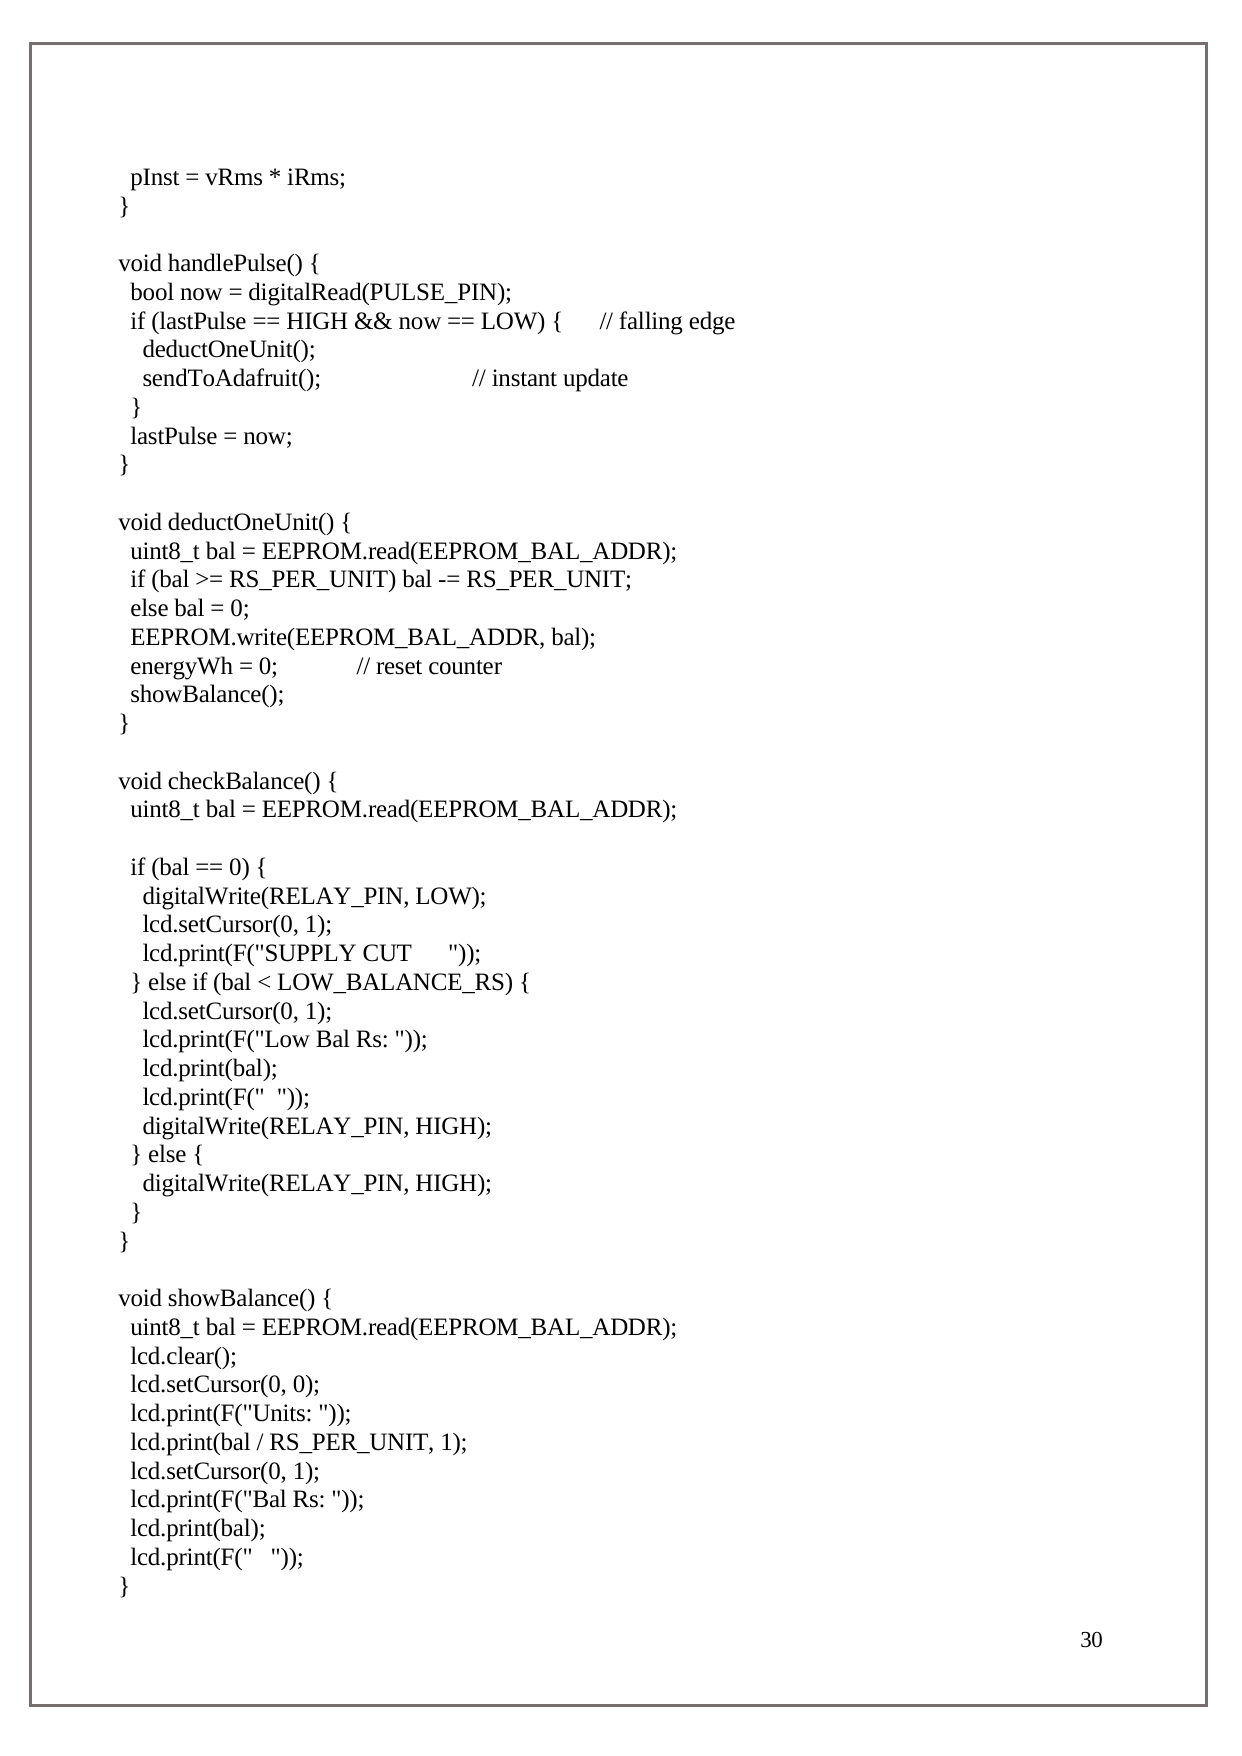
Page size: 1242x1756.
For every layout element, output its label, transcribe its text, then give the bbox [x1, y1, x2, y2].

text energyWh = 0; // reset counter [118, 651, 1168, 679]
text digitalWrite(RELAY_PIN, LOW); [118, 881, 1168, 909]
text lcd.setCursor(0, 1); [118, 1456, 1168, 1484]
text void handlePulse() { [118, 248, 1168, 277]
text void checkBalance() { [118, 766, 1168, 794]
text } [118, 1571, 1168, 1599]
text } [118, 191, 1168, 219]
text void showBalance() { [118, 1283, 1168, 1312]
text lcd.setCursor(0, 1); [118, 996, 1168, 1024]
text pInst = vRms * iRms; [118, 162, 1168, 191]
text lcd.print(F(" ")); [118, 1542, 1168, 1571]
text if (bal == 0) { [118, 852, 1168, 881]
text lcd.clear(); [118, 1341, 1168, 1369]
text uint8_t bal = EEPROM.read(EEPROM_BAL_ADDR); [118, 794, 1168, 823]
text sendToAdafruit(); // instant update [118, 363, 1168, 392]
text lcd.print(bal / RS_PER_UNIT, 1); [118, 1427, 1168, 1456]
text lcd.print(F(" ")); [118, 1082, 1168, 1111]
text lastPulse = now; [118, 421, 1168, 449]
text digitalWrite(RELAY_PIN, HIGH); [118, 1111, 1168, 1139]
text uint8_t bal = EEPROM.read(EEPROM_BAL_ADDR); [118, 1312, 1168, 1341]
text lcd.print(F("Units: ")); [118, 1398, 1168, 1427]
text } [118, 708, 1168, 737]
text lcd.setCursor(0, 1); [118, 909, 1168, 938]
text uint8_t bal = EEPROM.read(EEPROM_BAL_ADDR); [118, 536, 1168, 564]
text } [118, 449, 1168, 478]
text lcd.setCursor(0, 0); [118, 1369, 1168, 1398]
text void deductOneUnit() { [118, 507, 1168, 536]
text EEPROM.write(EEPROM_BAL_ADDR, bal); [118, 622, 1168, 651]
text else bal = 0; [118, 593, 1168, 622]
text } [118, 392, 1168, 421]
text } [118, 1197, 1168, 1226]
text lcd.print(F("Low Bal Rs: ")); [118, 1024, 1168, 1053]
text digitalWrite(RELAY_PIN, HIGH); [118, 1168, 1168, 1197]
text if (lastPulse == HIGH && now == LOW) { // falling edge [118, 306, 1168, 334]
text bool now = digitalRead(PULSE_PIN); [118, 277, 1168, 306]
text lcd.print(F("Bal Rs: ")); [118, 1484, 1168, 1513]
text } [118, 1226, 1168, 1254]
text } else { [118, 1139, 1168, 1168]
text lcd.print(bal); [118, 1053, 1168, 1082]
text } else if (bal < LOW_BALANCE_RS) { [118, 967, 1168, 996]
text lcd.print(bal); [118, 1513, 1168, 1542]
text deductOneUnit(); [118, 334, 1168, 363]
text lcd.print(F("SUPPLY CUT ")); [118, 938, 1168, 967]
text showBalance(); [118, 679, 1168, 708]
text if (bal >= RS_PER_UNIT) bal -= RS_PER_UNIT; [118, 564, 1168, 593]
